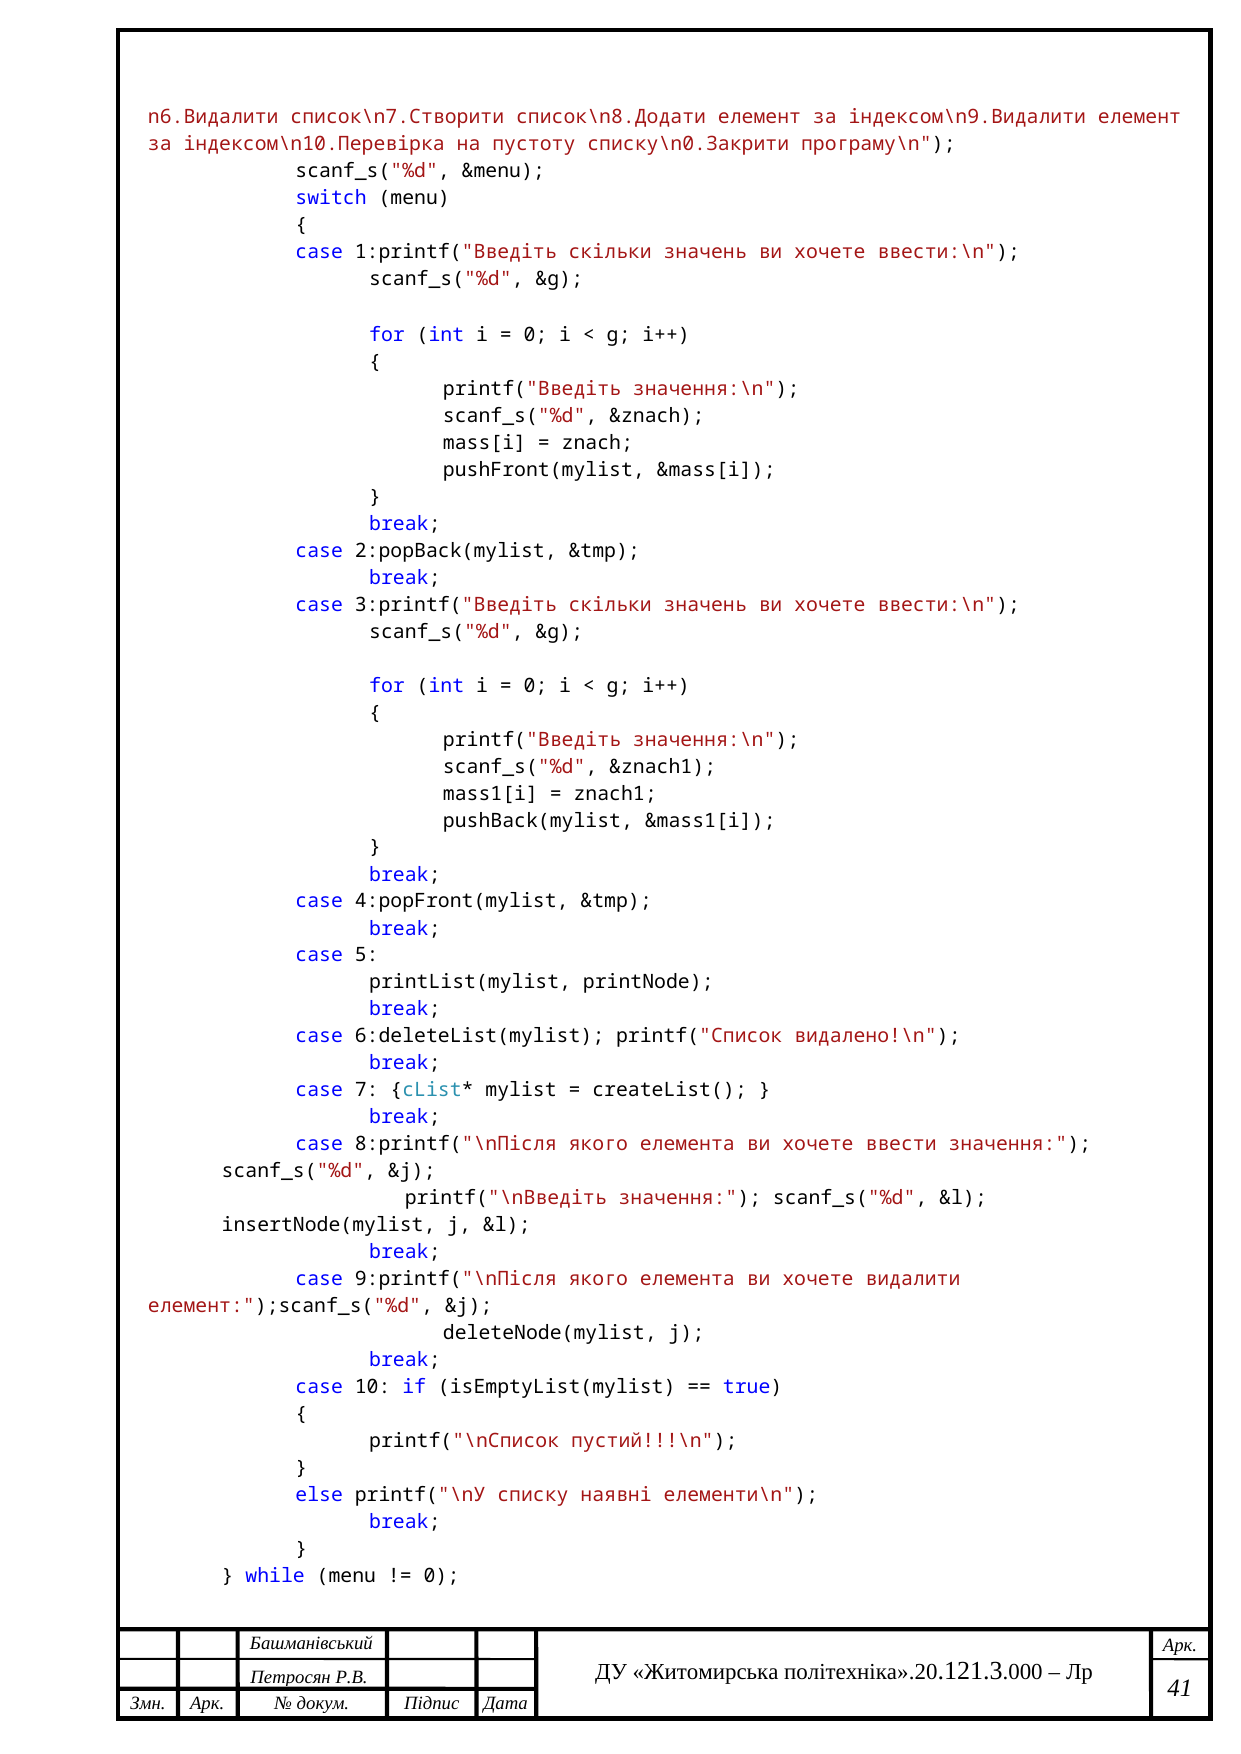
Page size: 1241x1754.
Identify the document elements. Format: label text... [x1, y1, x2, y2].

text scanf_s("%d", &g); [148, 264, 1181, 291]
text mass1[i] = znach1; [148, 779, 1181, 806]
text switch (menu) [148, 183, 1181, 211]
text for (int i = 0; i < g; i++) [148, 320, 1181, 347]
text else printf("\nУ списку наявні елементи\n"); [148, 1480, 1181, 1507]
text case 6:deleteList(mylist); printf("Список видалено!\n"); [148, 1022, 1181, 1049]
text case 10: if (isEmptyList(mylist) == true) [148, 1372, 1181, 1399]
text case 9:printf("\nПісля якого елемента ви хочете видалити елемент:");scanf_s("%d", &j); [148, 1264, 1181, 1318]
text mass[i] = znach; [148, 428, 1181, 455]
text break; [148, 1345, 1181, 1372]
text pushBack(mylist, &mass1[i]); [148, 806, 1181, 833]
text case 8:printf("\nПісля якого елемента ви хочете ввести значення:"); scanf_s("%d", &j); [148, 1129, 1181, 1183]
text } [148, 1453, 1181, 1480]
text case 4:popFront(mylist, &tmp); [148, 887, 1181, 914]
text printf("\nСписок пустий!!!\n"); [148, 1426, 1181, 1453]
text printList(mylist, printNode); [148, 968, 1181, 995]
text break; [148, 860, 1181, 887]
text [148, 103, 1181, 157]
text { [148, 347, 1181, 374]
text printf("Введіть значення:\n"); [148, 374, 1181, 401]
text deleteNode(mylist, j); [148, 1318, 1181, 1345]
text case 3:printf("Введіть скільки значень ви хочете ввести:\n"); [148, 590, 1181, 617]
text break; [148, 995, 1181, 1022]
text break; [148, 914, 1181, 941]
text { [148, 698, 1181, 725]
text { [148, 1399, 1181, 1426]
text break; [148, 563, 1181, 590]
text break; [148, 1237, 1181, 1264]
text } [148, 482, 1181, 509]
text case 2:popBack(mylist, &tmp); [148, 536, 1181, 563]
text for (int i = 0; i < g; i++) [148, 671, 1181, 698]
text scanf_s("%d", &g); [148, 617, 1181, 644]
text } [148, 1534, 1181, 1561]
text case 7: {cList* mylist = createList(); } [148, 1076, 1181, 1103]
text case 1:printf("Введіть скільки значень ви хочете ввести:\n"); [148, 237, 1181, 264]
text printf("\nВведіть значення:"); scanf_s("%d", &l); insertNode(mylist, j, &l); [148, 1183, 1181, 1237]
text printf("Введіть значення:\n"); [148, 725, 1181, 752]
text pushFront(mylist, &mass[i]); [148, 455, 1181, 482]
text scanf_s("%d", &menu); [148, 157, 1181, 183]
text break; [148, 509, 1181, 536]
text } while (menu != 0); [148, 1561, 1181, 1588]
text scanf_s("%d", &znach1); [148, 752, 1181, 779]
text { [148, 211, 1181, 237]
text break; [148, 1049, 1181, 1076]
text break; [148, 1507, 1181, 1534]
text break; [148, 1103, 1181, 1129]
text scanf_s("%d", &znach); [148, 401, 1181, 428]
text } [148, 833, 1181, 860]
text case 5: [148, 941, 1181, 968]
